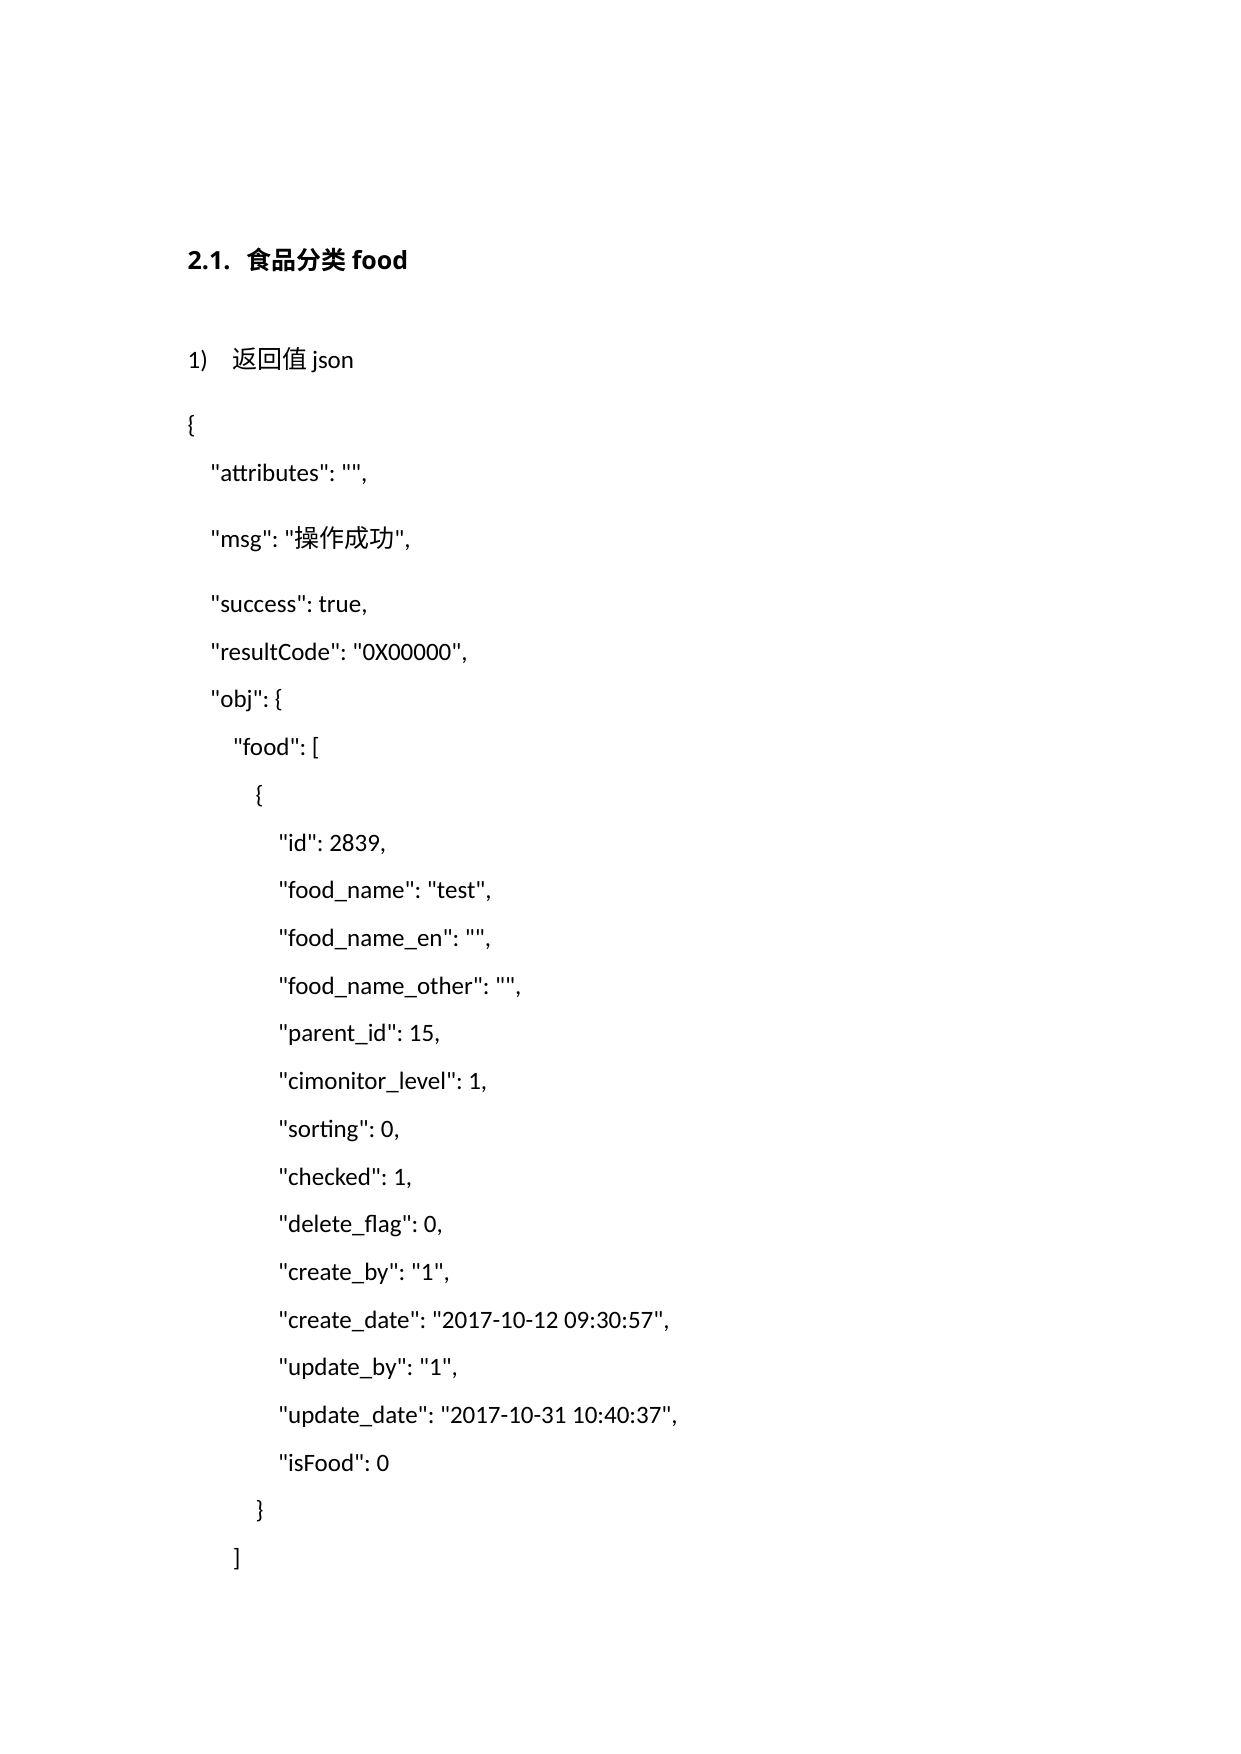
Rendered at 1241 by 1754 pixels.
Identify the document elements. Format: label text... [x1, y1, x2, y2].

list 返回值json [187, 326, 1053, 391]
list ] [187, 1541, 1053, 1574]
subtitle 食品分类food [187, 226, 1053, 291]
list "success": true, [187, 587, 1053, 620]
list "food_name_en": "", [187, 921, 1053, 954]
list { [187, 409, 1053, 441]
list "sorting": 0, [187, 1112, 1053, 1144]
list "update_by": "1", [187, 1351, 1053, 1383]
list "cimonitor_level": 1, [187, 1064, 1053, 1097]
list "msg": "操作成功", [187, 504, 1053, 569]
list { [187, 778, 1053, 811]
list "update_date": "2017-10-31 10:40:37", [187, 1398, 1053, 1431]
list "create_by": "1", [187, 1255, 1053, 1288]
list "isFood": 0 [187, 1446, 1053, 1478]
list } [187, 1494, 1053, 1526]
list "id": 2839, [187, 826, 1053, 858]
list "create_date": "2017-10-12 09:30:57", [187, 1303, 1053, 1335]
list "food": [ [187, 730, 1053, 763]
list "delete_flag": 0, [187, 1207, 1053, 1240]
list "obj": { [187, 683, 1053, 715]
list "food_name": "test", [187, 873, 1053, 906]
list "attributes": "", [187, 456, 1053, 489]
list "food_name_other": "", [187, 969, 1053, 1001]
list "checked": 1, [187, 1160, 1053, 1192]
list "parent_id": 15, [187, 1017, 1053, 1049]
list "resultCode": "0X00000", [187, 635, 1053, 667]
